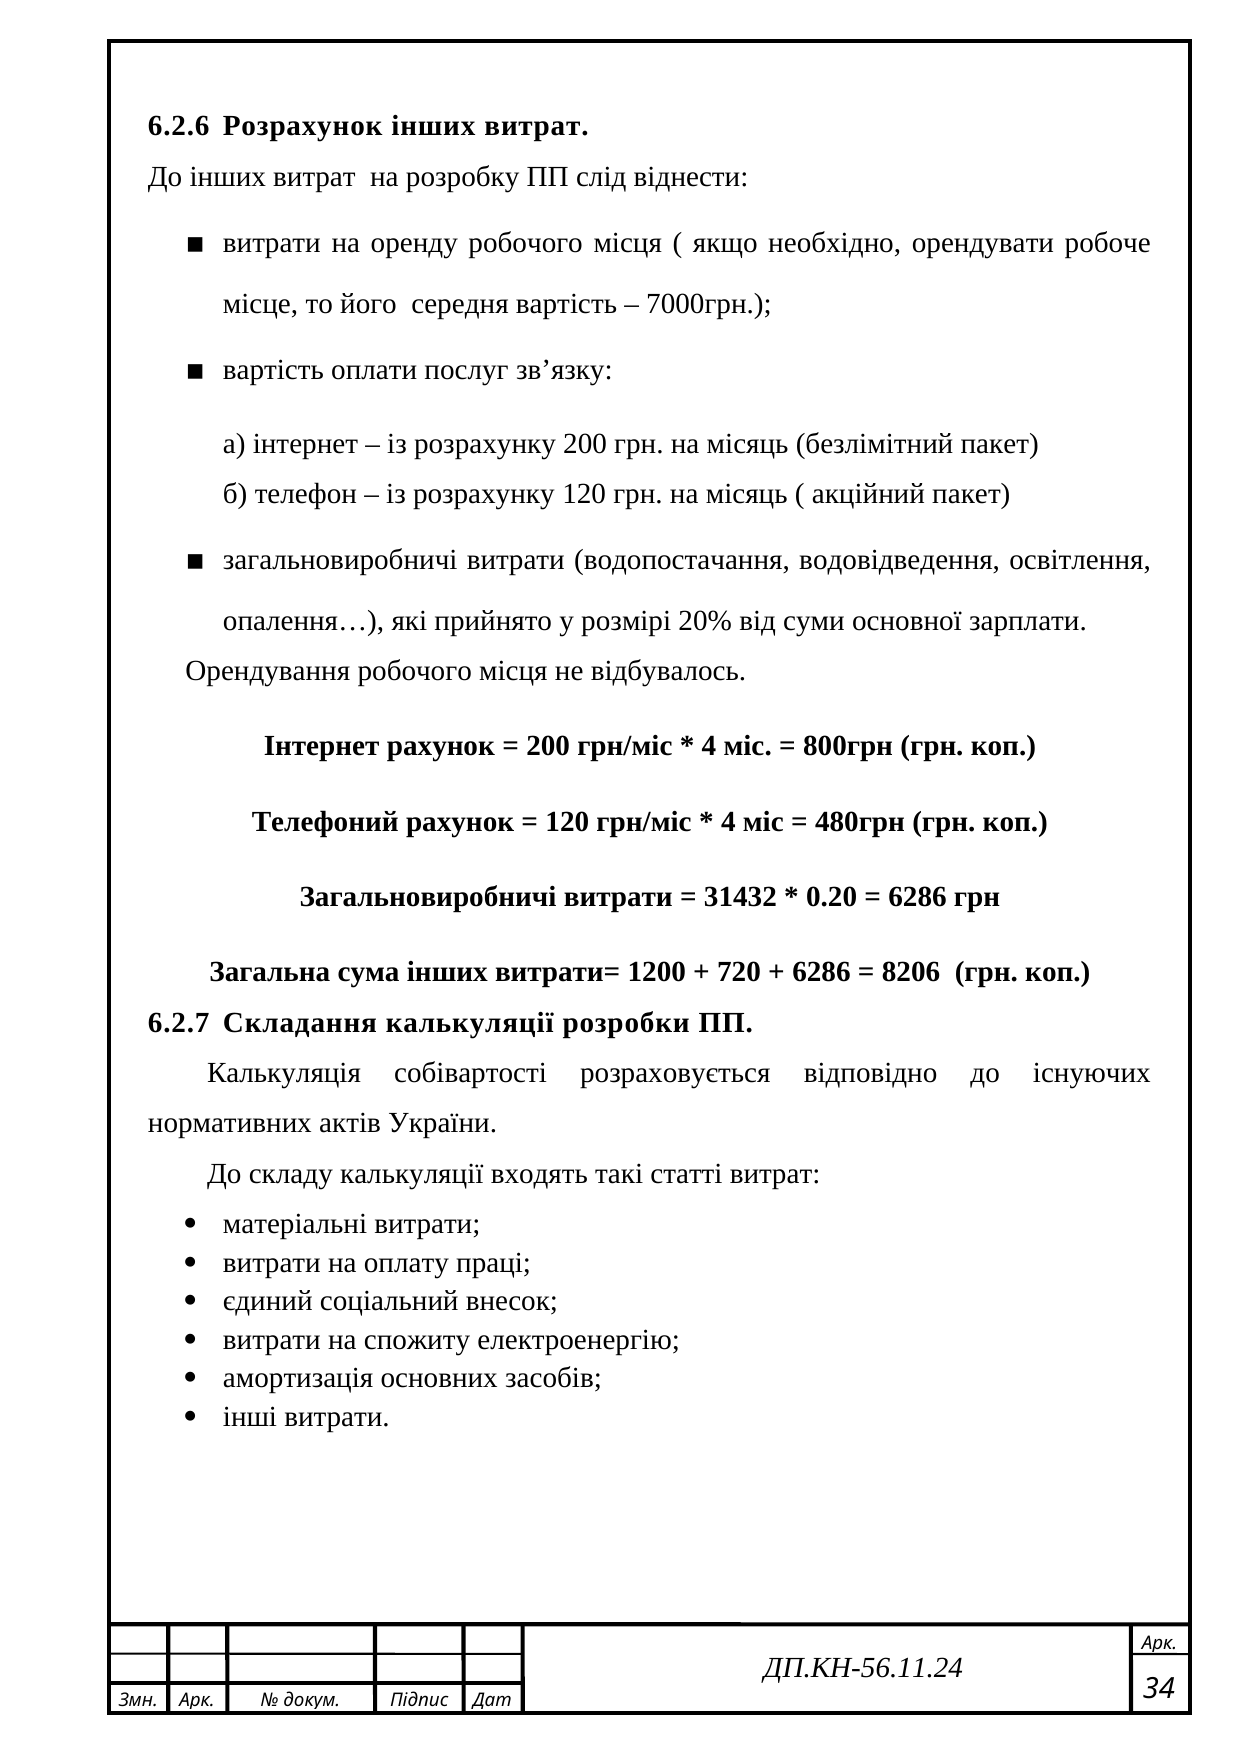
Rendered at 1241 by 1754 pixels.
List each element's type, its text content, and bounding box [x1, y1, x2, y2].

list матеріальні витрати; [185, 1206, 1152, 1240]
subtitle Розрахунок інших витрат. [148, 108, 1152, 142]
text Калькуляція собівартості розраховується відповідно до існуючих нормативних актів України. [148, 1055, 1152, 1139]
subtitle Складання калькуляції розробки ПП. [148, 1005, 1152, 1038]
text Орендування робочого місця не відбувалось. [148, 653, 1152, 687]
text а) інтернет – із розрахунку 200 грн. на місяць (безлімітний пакет) [148, 426, 1152, 459]
text Інтернет рахунок = 200 грн/міс * 4 міс. = 800грн (грн. коп.) [148, 728, 1152, 762]
text б) телефон – із розрахунку 120 грн. на місяць ( акційний пакет) [148, 476, 1152, 509]
list вартість оплати послуг зв’язку: [185, 336, 1152, 396]
list витрати на спожиту електроенергію; [185, 1322, 1152, 1356]
text Телефоний рахунок = 120 грн/міс * 4 міс = 480грн (грн. коп.) [148, 804, 1152, 837]
list витрати на оренду робочого місця ( якщо необхідно, орендувати робоче місце, то його середня вартість – 7000грн.); [185, 209, 1152, 319]
list інші витрати. [185, 1399, 1152, 1433]
text Загальновиробничі витрати = 31432 * 0.20 = 6286 грн [148, 879, 1152, 913]
list загальновиробничі витрати (водопостачання, водовідведення, освітлення, опалення…), які прийнято у розмірі 20% від суми основної зарплати. [185, 526, 1152, 636]
text До інших витрат на розробку ПП слід віднести: [148, 159, 1152, 192]
list витрати на оплату праці; [185, 1245, 1152, 1278]
text Загальна сума інших витрати= 1200 + 720 + 6286 = 8206 (грн. коп.) [148, 954, 1152, 988]
list єдиний соціальний внесок; [185, 1283, 1152, 1317]
text До складу калькуляції входять такі статті витрат: [148, 1156, 1152, 1189]
list амортизація основних засобів; [185, 1361, 1152, 1394]
